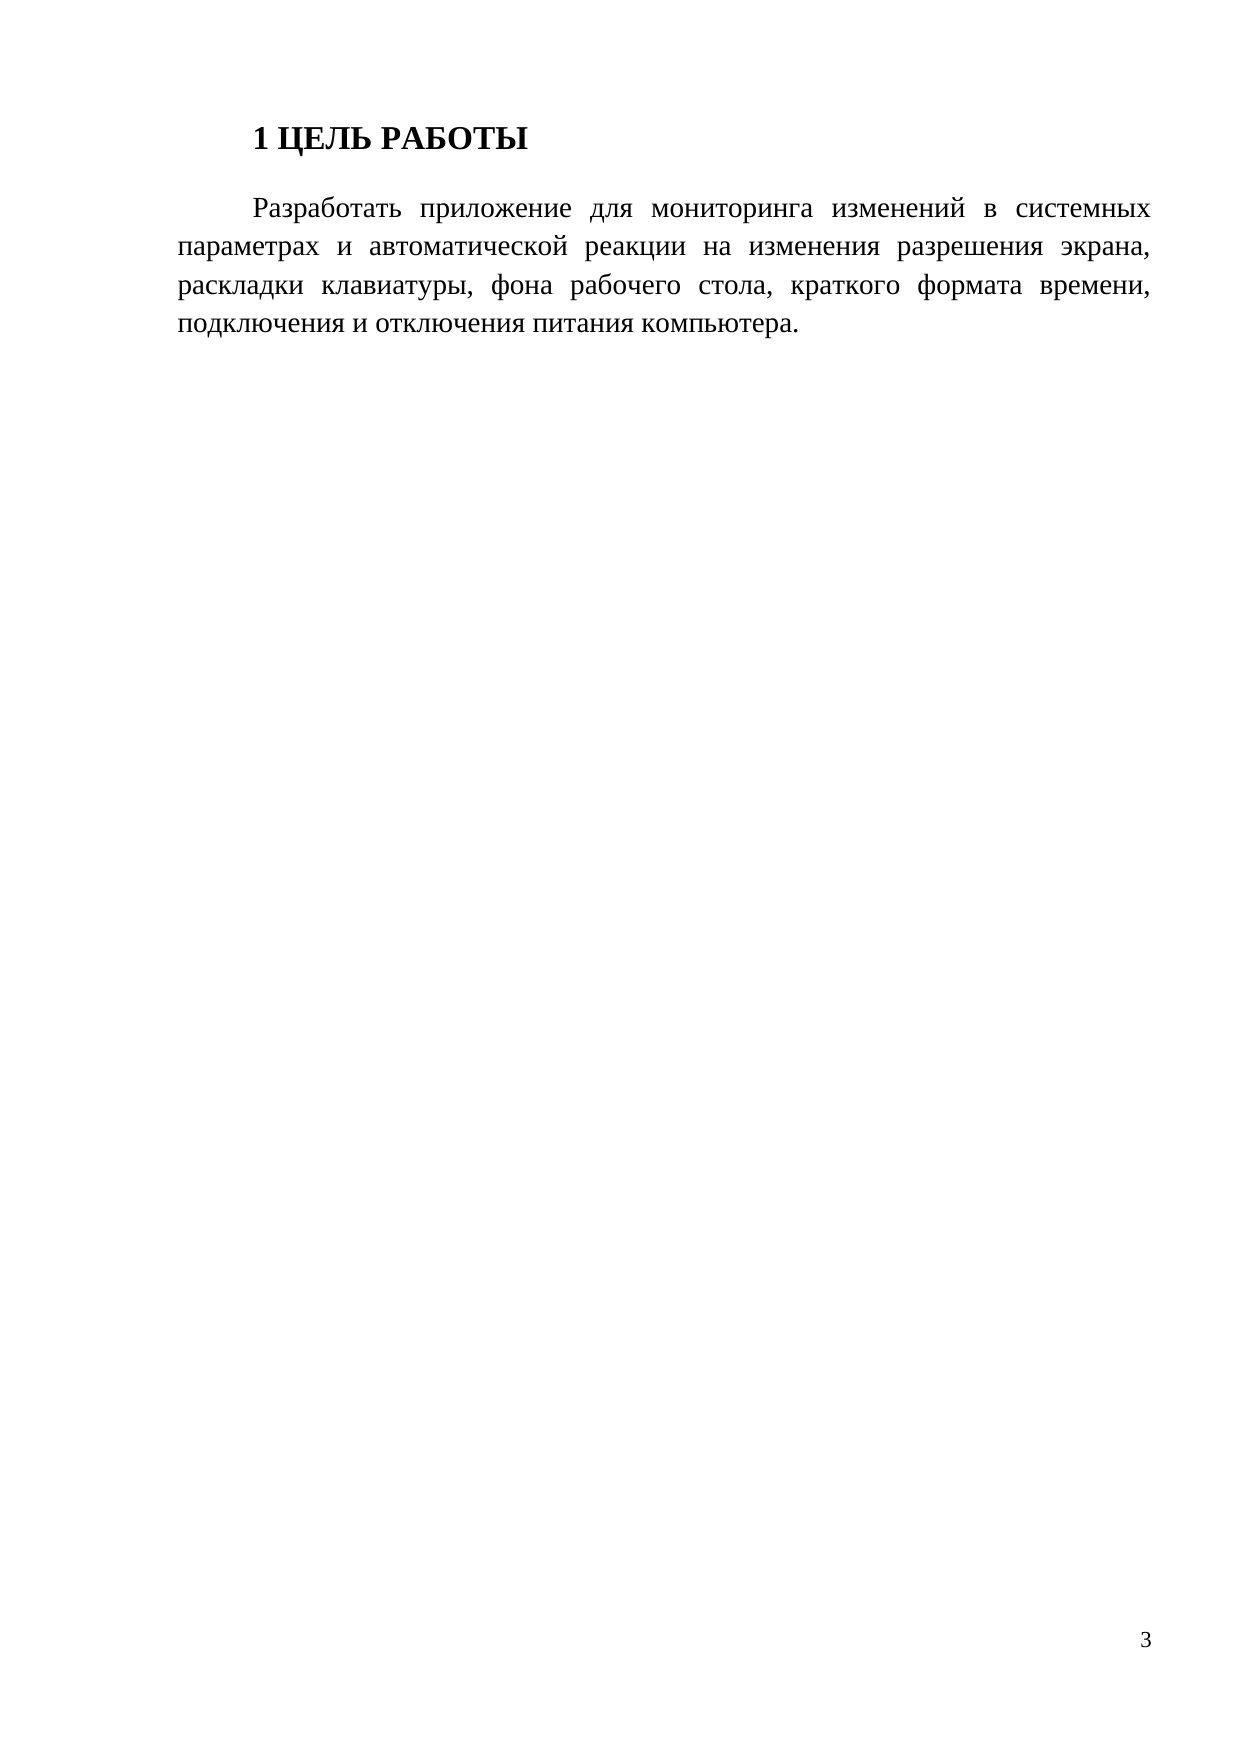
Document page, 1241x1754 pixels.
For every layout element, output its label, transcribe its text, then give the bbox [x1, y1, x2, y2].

text Разработать приложение для мониторинга изменений в системных параметрах и автоматической реакции на изменения разрешения экрана, раскладки клавиатуры, фона рабочего стола, краткого формата времени, подключения и отключения питания компьютера. [177, 190, 1152, 339]
subtitle 1 ЦЕЛЬ РАБОТЫ [177, 118, 1152, 156]
